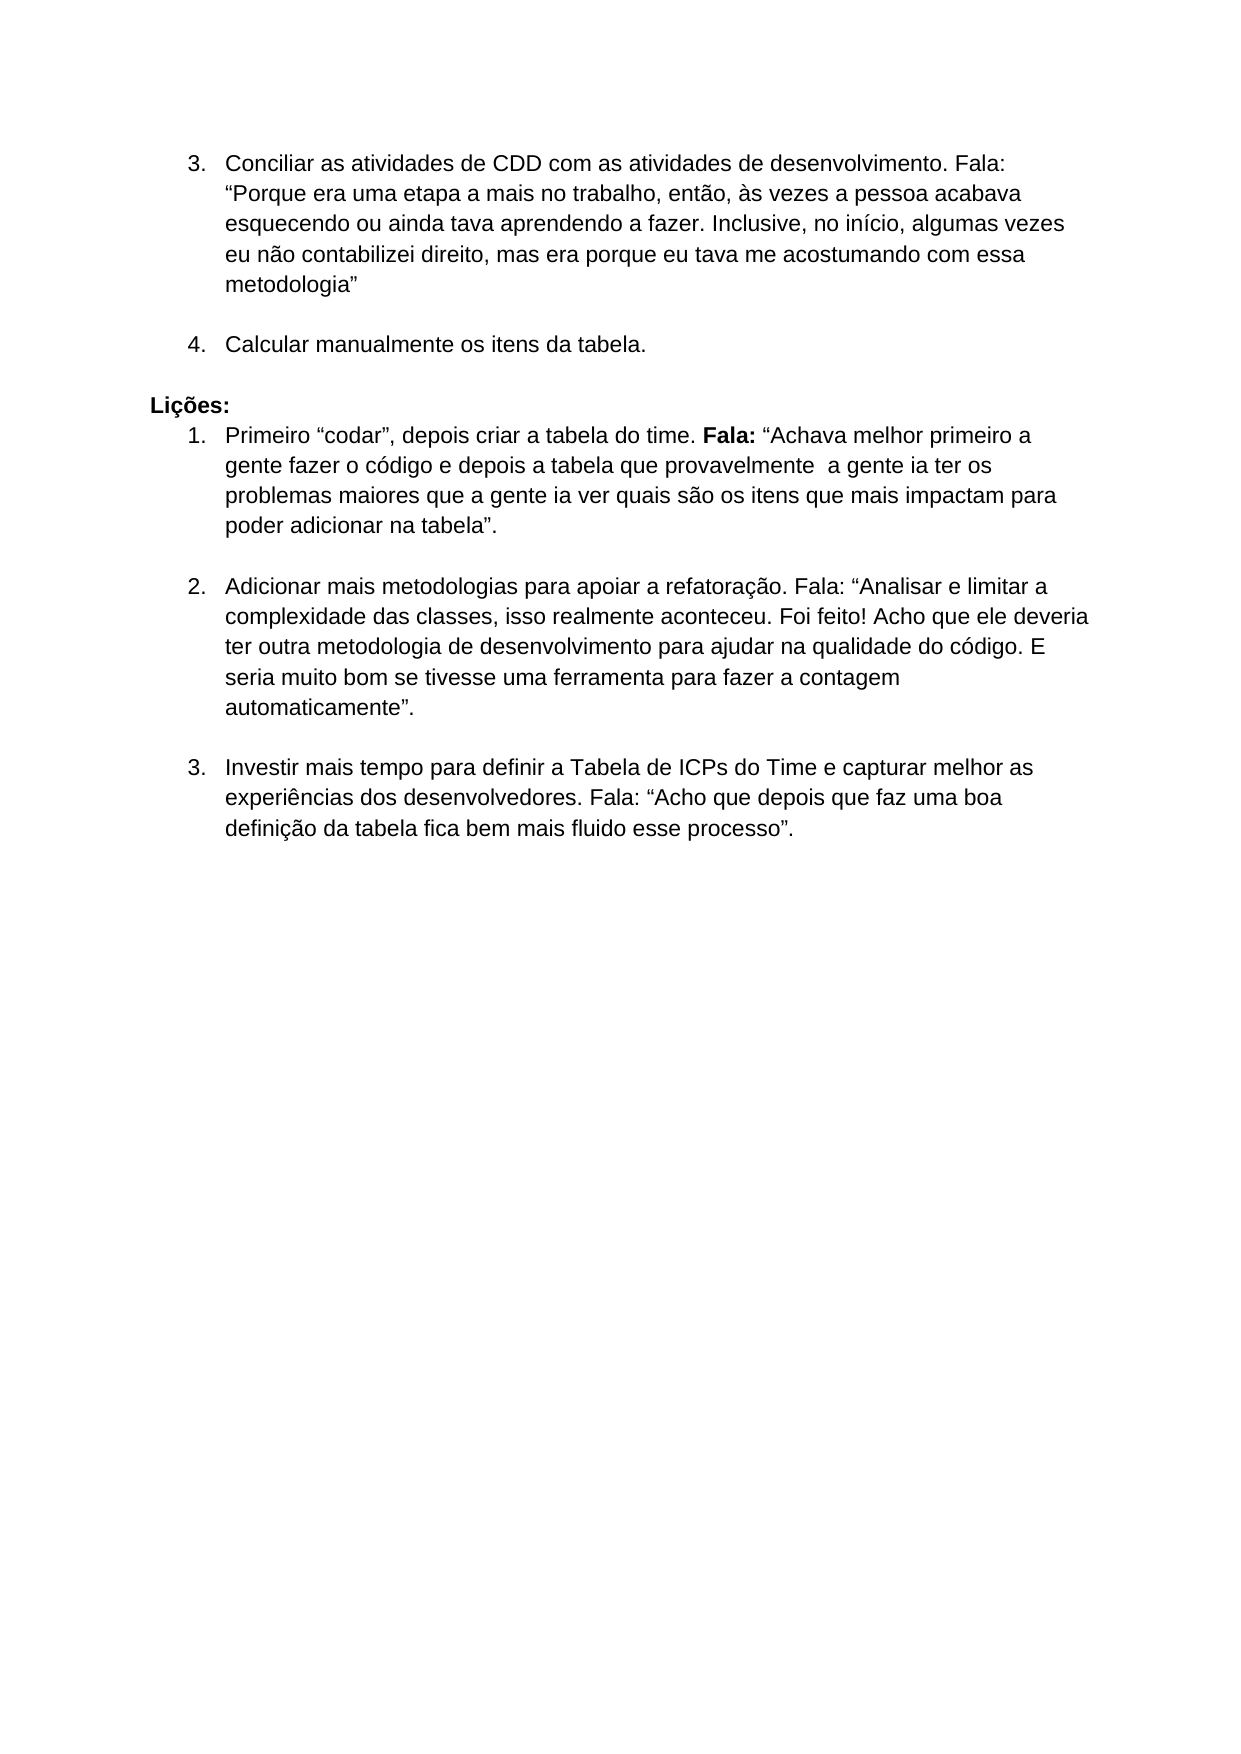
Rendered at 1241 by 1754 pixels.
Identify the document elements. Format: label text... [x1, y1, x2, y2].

list Conciliar as atividades de CDD com as atividades de desenvolvimento. Fala: “Porque era uma etapa a mais no trabalho, então, às vezes a pessoa acabava esquecendo ou ainda tava aprendendo a fazer. Inclusive, no início, algumas vezes eu não contabilizei direito, mas era porque eu tava me acostumando com essa metodologia” [187, 150, 1090, 297]
list Calcular manualmente os itens da tabela. [187, 331, 1090, 358]
text Lições: [150, 392, 1090, 418]
list Primeiro “codar”, depois criar a tabela do time. Fala: “Achava melhor primeiro a gente fazer o código e depois a tabela que provavelmente a gente ia ter os problemas maiores que a gente ia ver quais são os itens que mais impactam para poder adicionar na tabela”. [187, 422, 1090, 539]
list Adicionar mais metodologias para apoiar a refatoração. Fala: “Analisar e limitar a complexidade das classes, isso realmente aconteceu. Foi feito! Acho que ele deveria ter outra metodologia de desenvolvimento para ajudar na qualidade do código. E seria muito bom se tivesse uma ferramenta para fazer a contagem automaticamente”. [187, 573, 1090, 720]
list Investir mais tempo para definir a Tabela de ICPs do Time e capturar melhor as experiências dos desenvolvedores. Fala: “Acho que depois que faz uma boa definição da tabela fica bem mais fluido esse processo”. [187, 754, 1090, 841]
